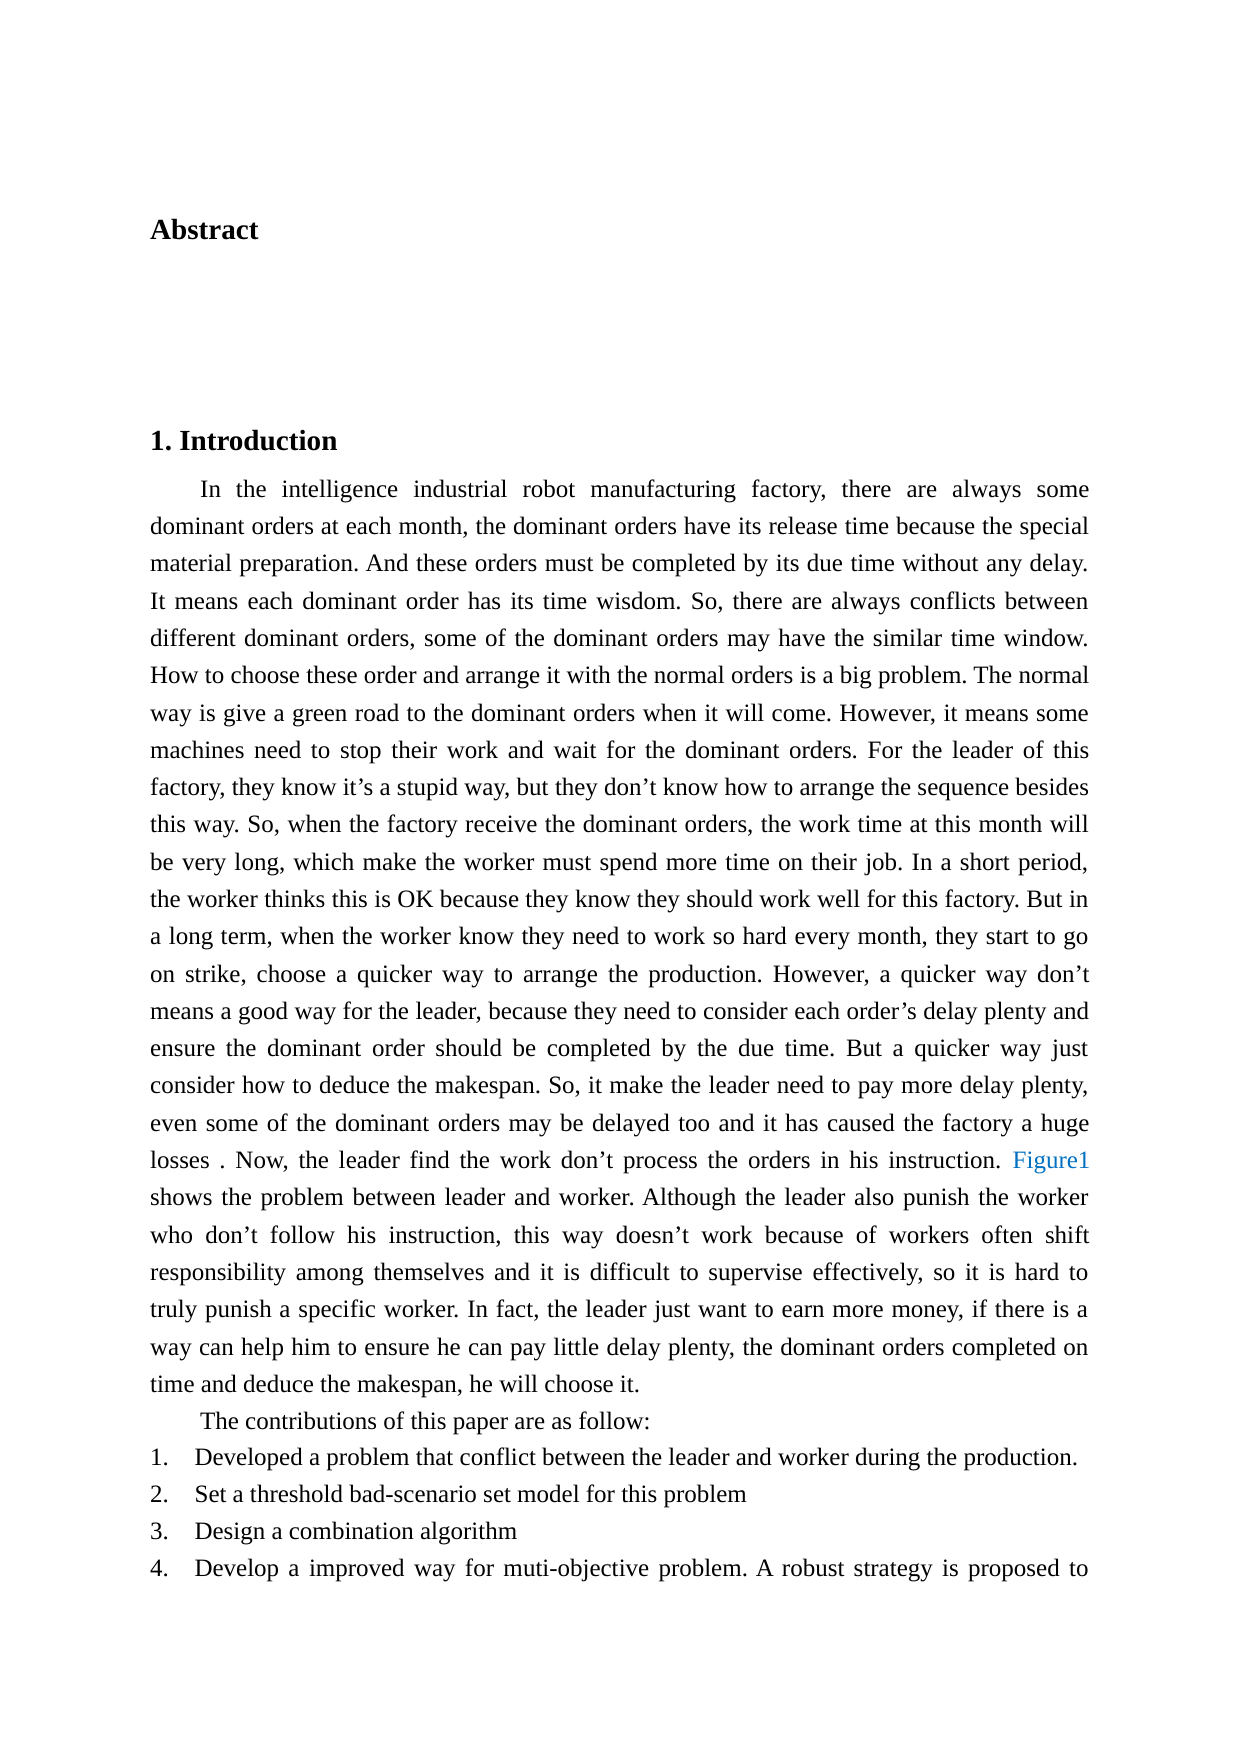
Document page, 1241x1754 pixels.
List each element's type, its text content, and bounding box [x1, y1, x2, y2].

list Developed a problem that conflict between the leader and worker during the production. [150, 1441, 1090, 1473]
list Set a threshold bad-scenario set model for this problem [150, 1477, 1090, 1510]
text In the intelligence industrial robot manufacturing factory, there are always some dominant orders at each month, the dominant orders have its release time because the special material preparation. And these orders must be completed by its due time without any delay. It means each dominant order has its time wisdom. So, there are always conflicts between different dominant orders, some of the dominant orders may have the similar time window. How to choose these order and arrange it with the normal orders is a big problem. The normal way is give a green road to the dominant orders when it will come. However, it means some machines need to stop their work and wait for the dominant orders. For the leader of this factory, they know it’s a stupid way, but they don’t know how to arrange the sequence besides this way. So, when the factory receive the dominant orders, the work time at this month will be very long, which make the worker must spend more time on their job. In a short period, the worker thinks this is OK because they know they should work well for this factory. But in a long term, when the worker know they need to work so hard every month, they start to go on strike, choose a quicker way to arrange the production. However, a quicker way don’t means a good way for the leader, because they need to consider each order’s delay plenty and ensure the dominant order should be completed by the due time. But a quicker way just consider how to deduce the makespan. So, it make the leader need to pay more delay plenty, even some of the dominant orders may be delayed too and it has caused the factory a huge losses . Now, the leader find the work don’t process the orders in his instruction. Figure1 shows the problem between leader and worker. Although the leader also punish the worker who don’t follow his instruction, this way doesn’t work because of workers often shift responsibility among themselves and it is difficult to supervise effectively, so it is hard to truly punish a specific worker. In fact, the leader just want to earn more money, if there is a way can help him to ensure he can pay little delay plenty, the dominant orders completed on time and deduce the makespan, he will choose it. [150, 472, 1090, 1399]
list Design a combination algorithm [150, 1514, 1090, 1547]
list Introduction [150, 407, 1090, 472]
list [150, 1551, 1090, 1583]
list Abstract [150, 197, 1090, 262]
text The contributions of this paper are as follow: [150, 1404, 1090, 1436]
